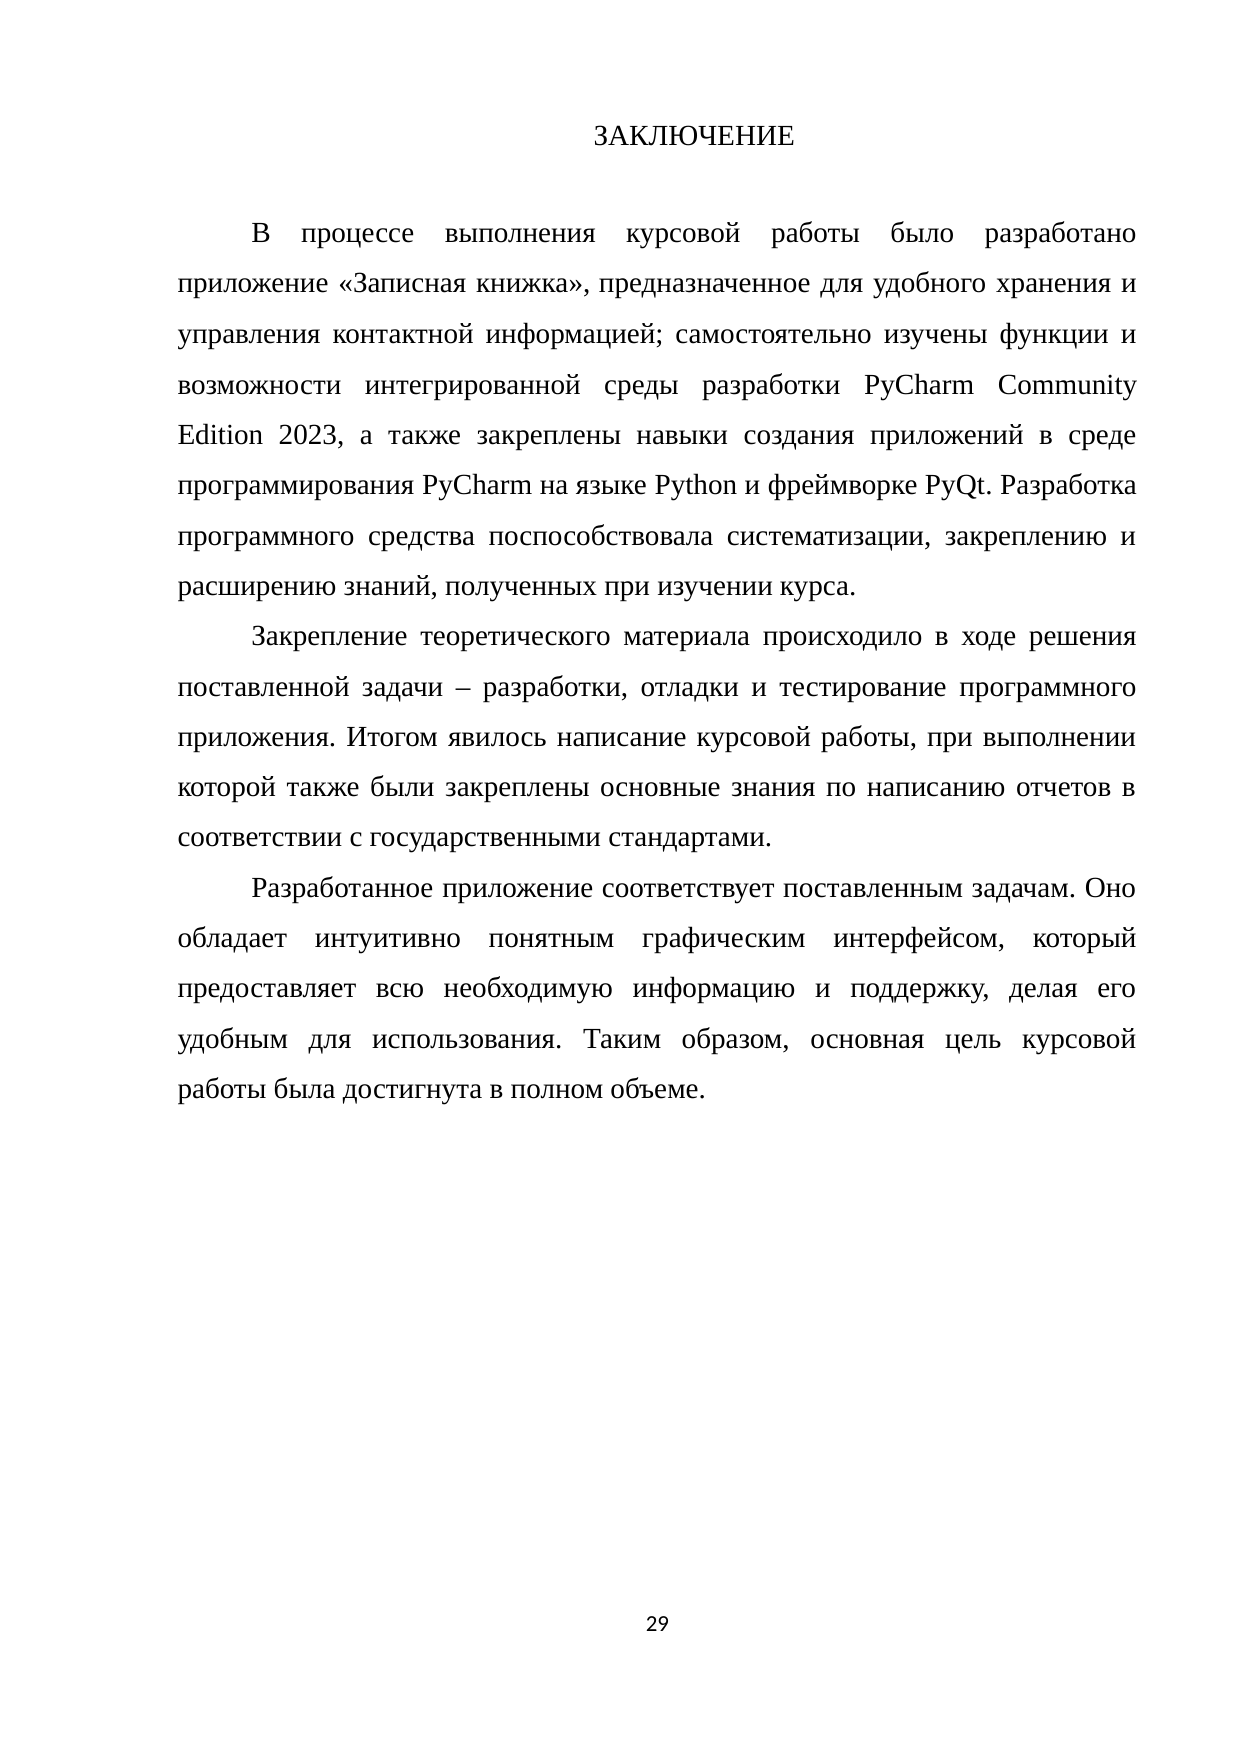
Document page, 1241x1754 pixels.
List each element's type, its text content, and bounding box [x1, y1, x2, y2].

text Разработанное приложение соответствует поставленным задачам. Оно обладает интуитивно понятным графическим интерфейсом, который предоставляет всю необходимую информацию и поддержку, делая его удобным для использования. Таким образом, основная цель курсовой работы была достигнута в полном объеме. [177, 870, 1137, 1105]
text Закрепление теоретического материала происходило в ходе решения поставленной задачи – разработки, отладки и тестирование программного приложения. Итогом явилось написание курсовой работы, при выполнении которой также были закреплены основные знания по написанию отчетов в соответствии с государственными стандартами. [177, 618, 1137, 853]
subtitle ЗАКЛЮЧЕНИЕ [177, 118, 1137, 152]
text В процессе выполнения курсовой работы было разработано приложение «Записная книжка», предназначенное для удобного хранения и управления контактной информацией; самостоятельно изучены функции и возможности интегрированной среды разработки PyCharm Community Edition 2023, а также закреплены навыки создания приложений в среде программирования PyCharm на языке Python и фреймворке PyQt. Разработка программного средства поспособствовала систематизации, закреплению и расширению знаний, полученных при изучении курса. [177, 215, 1137, 602]
